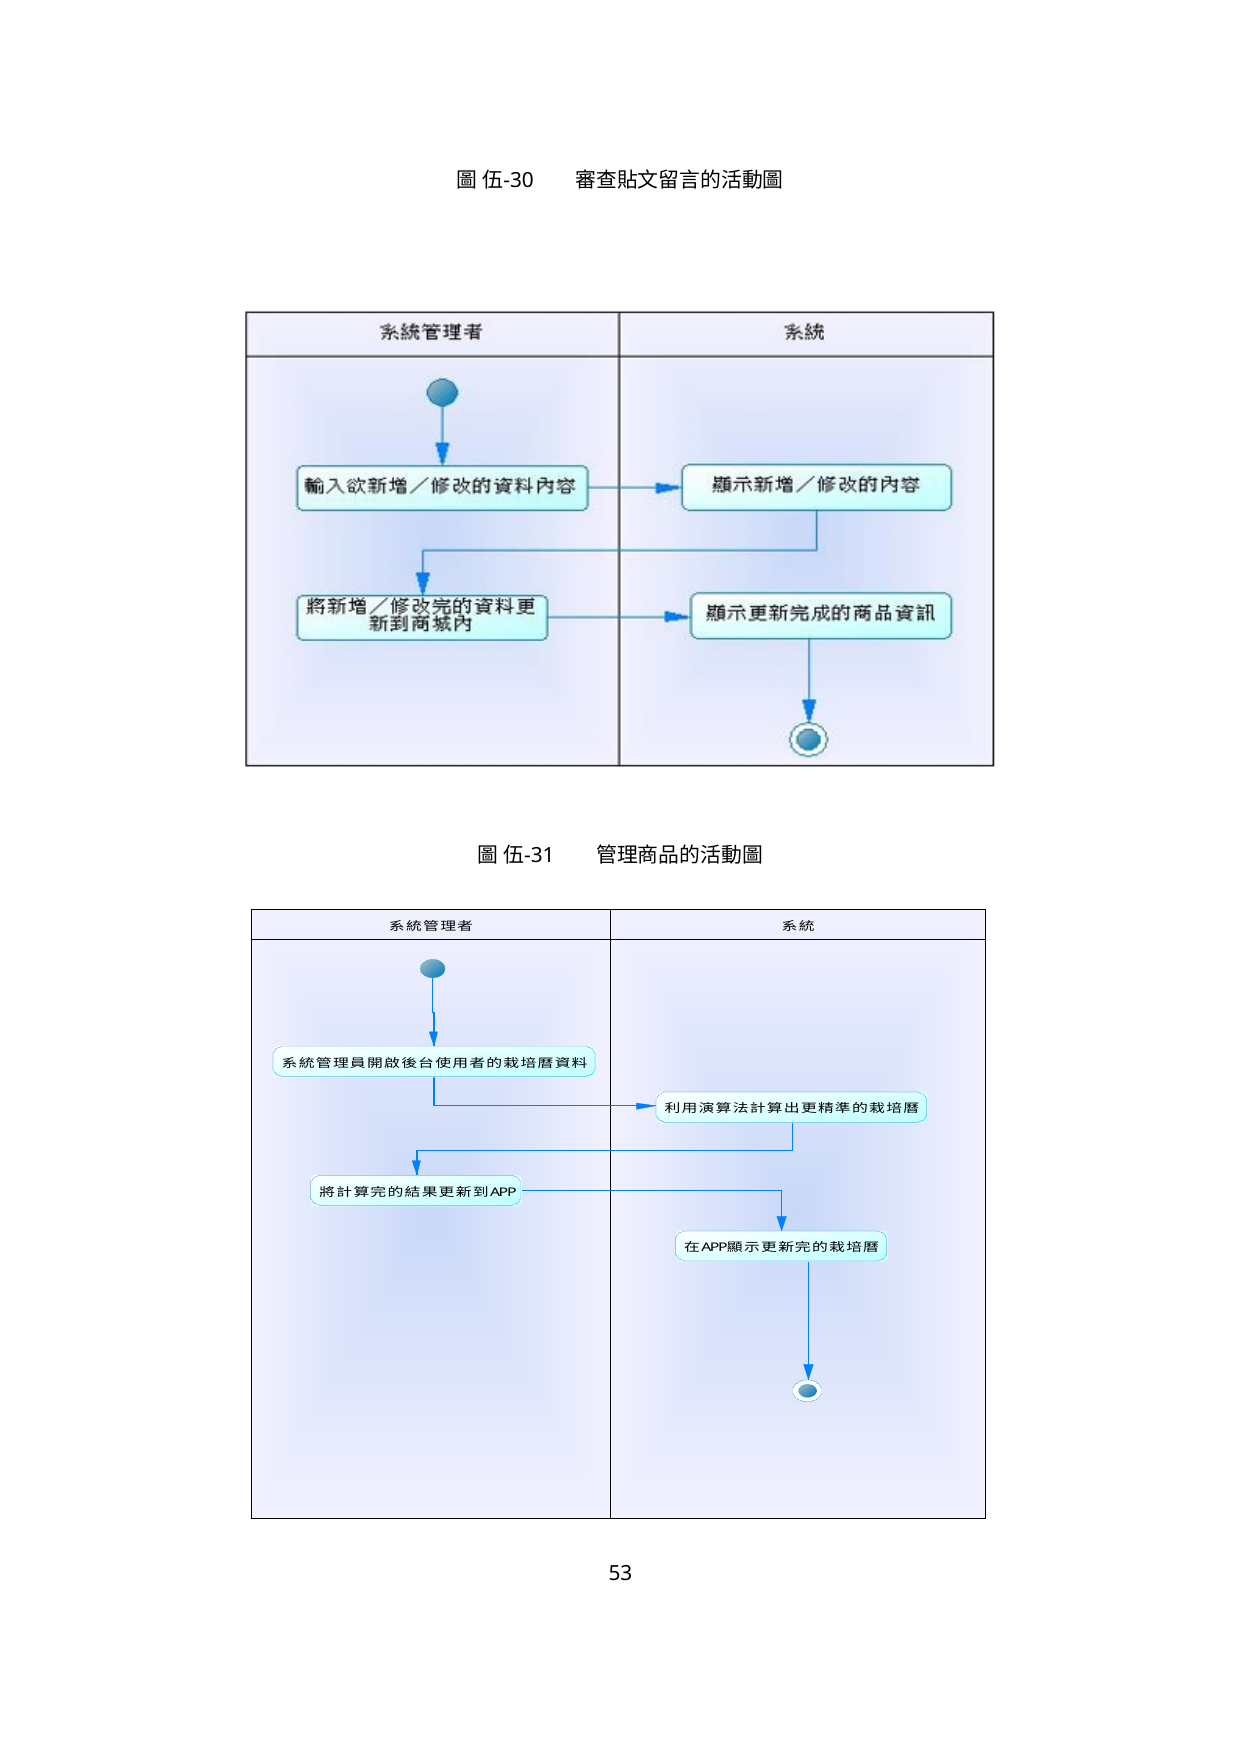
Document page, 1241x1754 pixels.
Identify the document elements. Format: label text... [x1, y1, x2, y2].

picture [420, 959, 446, 978]
picture [655, 1091, 927, 1123]
picture [792, 1379, 822, 1402]
picture [310, 1175, 521, 1206]
picture [244, 309, 996, 768]
picture [675, 1230, 887, 1262]
picture [272, 1046, 596, 1077]
